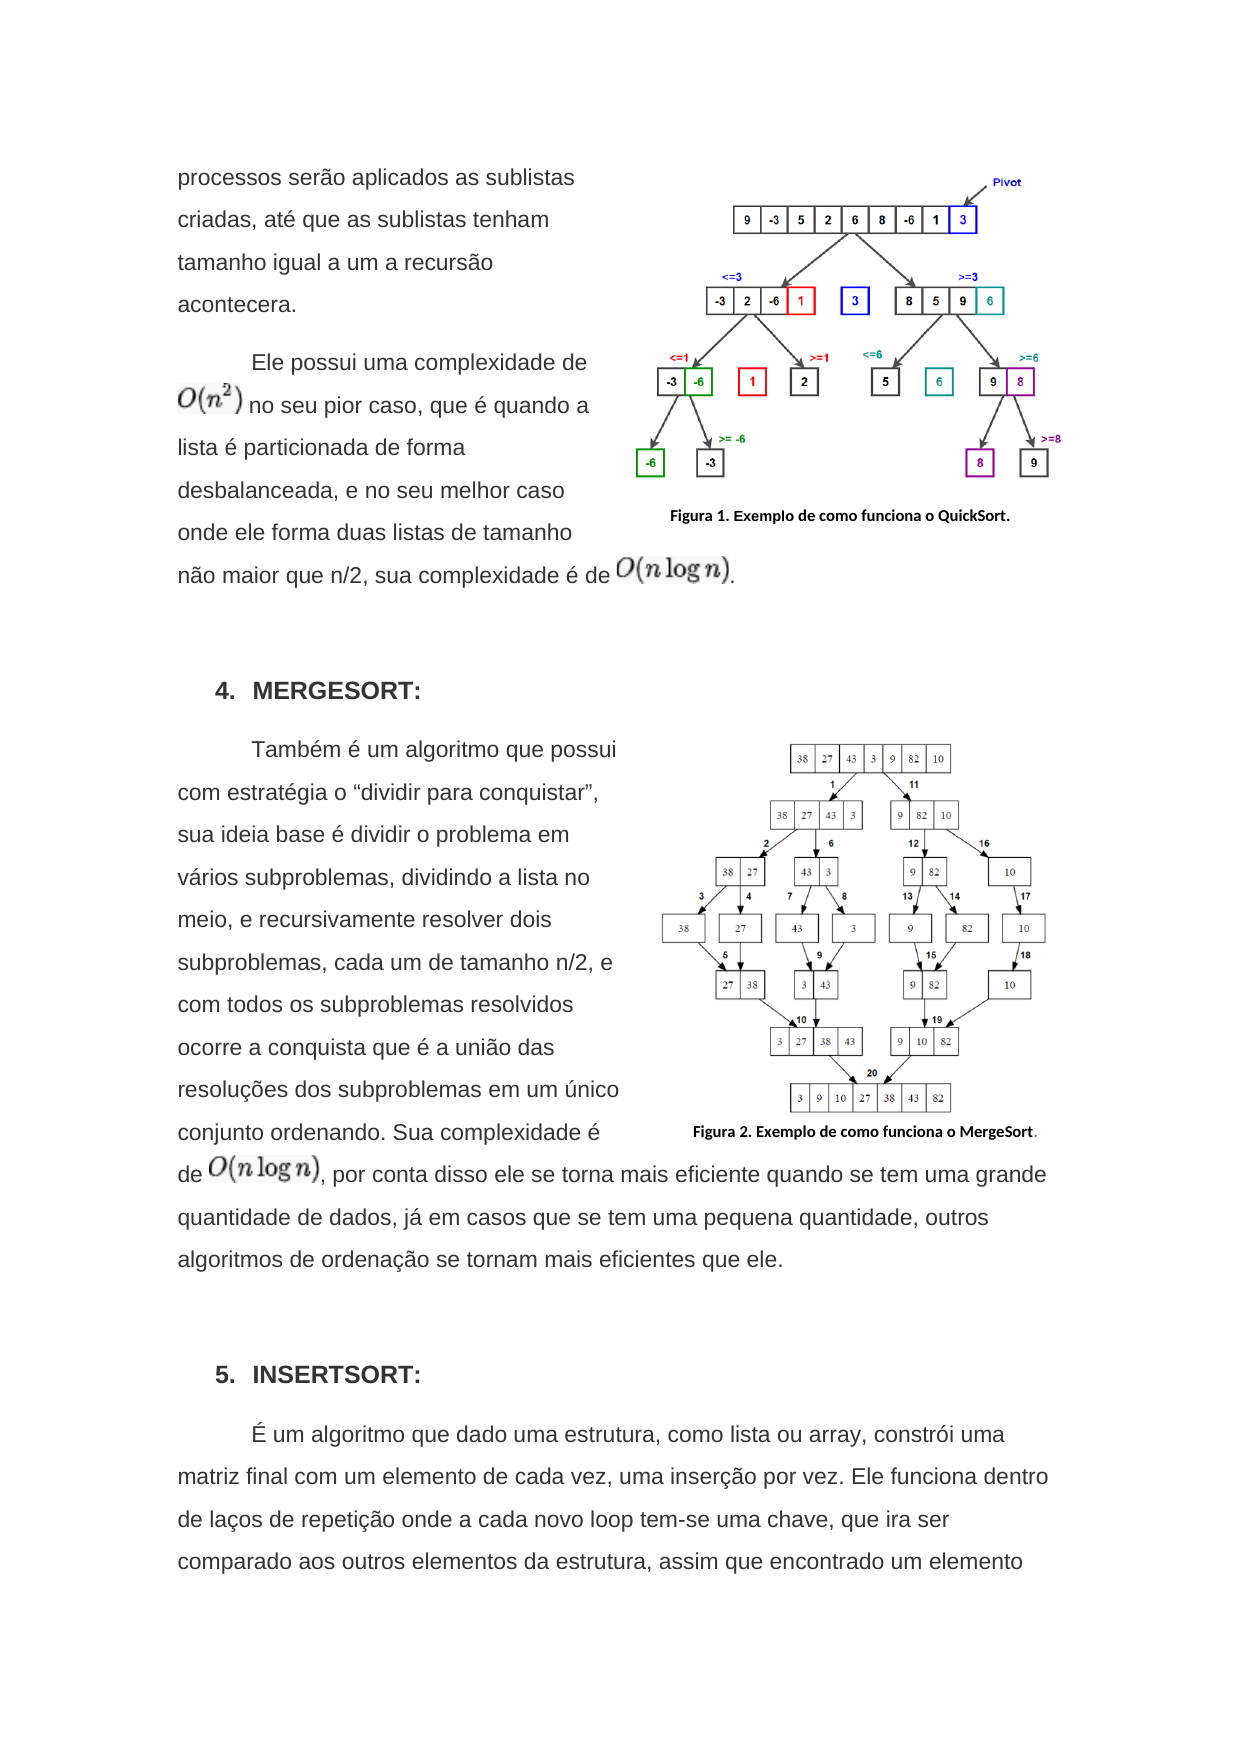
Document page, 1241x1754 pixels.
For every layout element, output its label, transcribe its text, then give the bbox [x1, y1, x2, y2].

list INSERTSORT: [215, 1346, 1063, 1389]
picture [649, 738, 1054, 1122]
picture [632, 174, 1064, 481]
list MERGESORT: [215, 662, 1063, 704]
picture [177, 383, 243, 414]
text Ele possui uma complexidade de no seu pior caso, que é quando a lista é particionada de forma desbalanceada, e no seu melhor caso onde ele forma duas listas de tamanho não maior que n/2, sua complexidade é de . [177, 333, 1063, 588]
picture [616, 556, 729, 584]
picture [209, 1155, 320, 1183]
